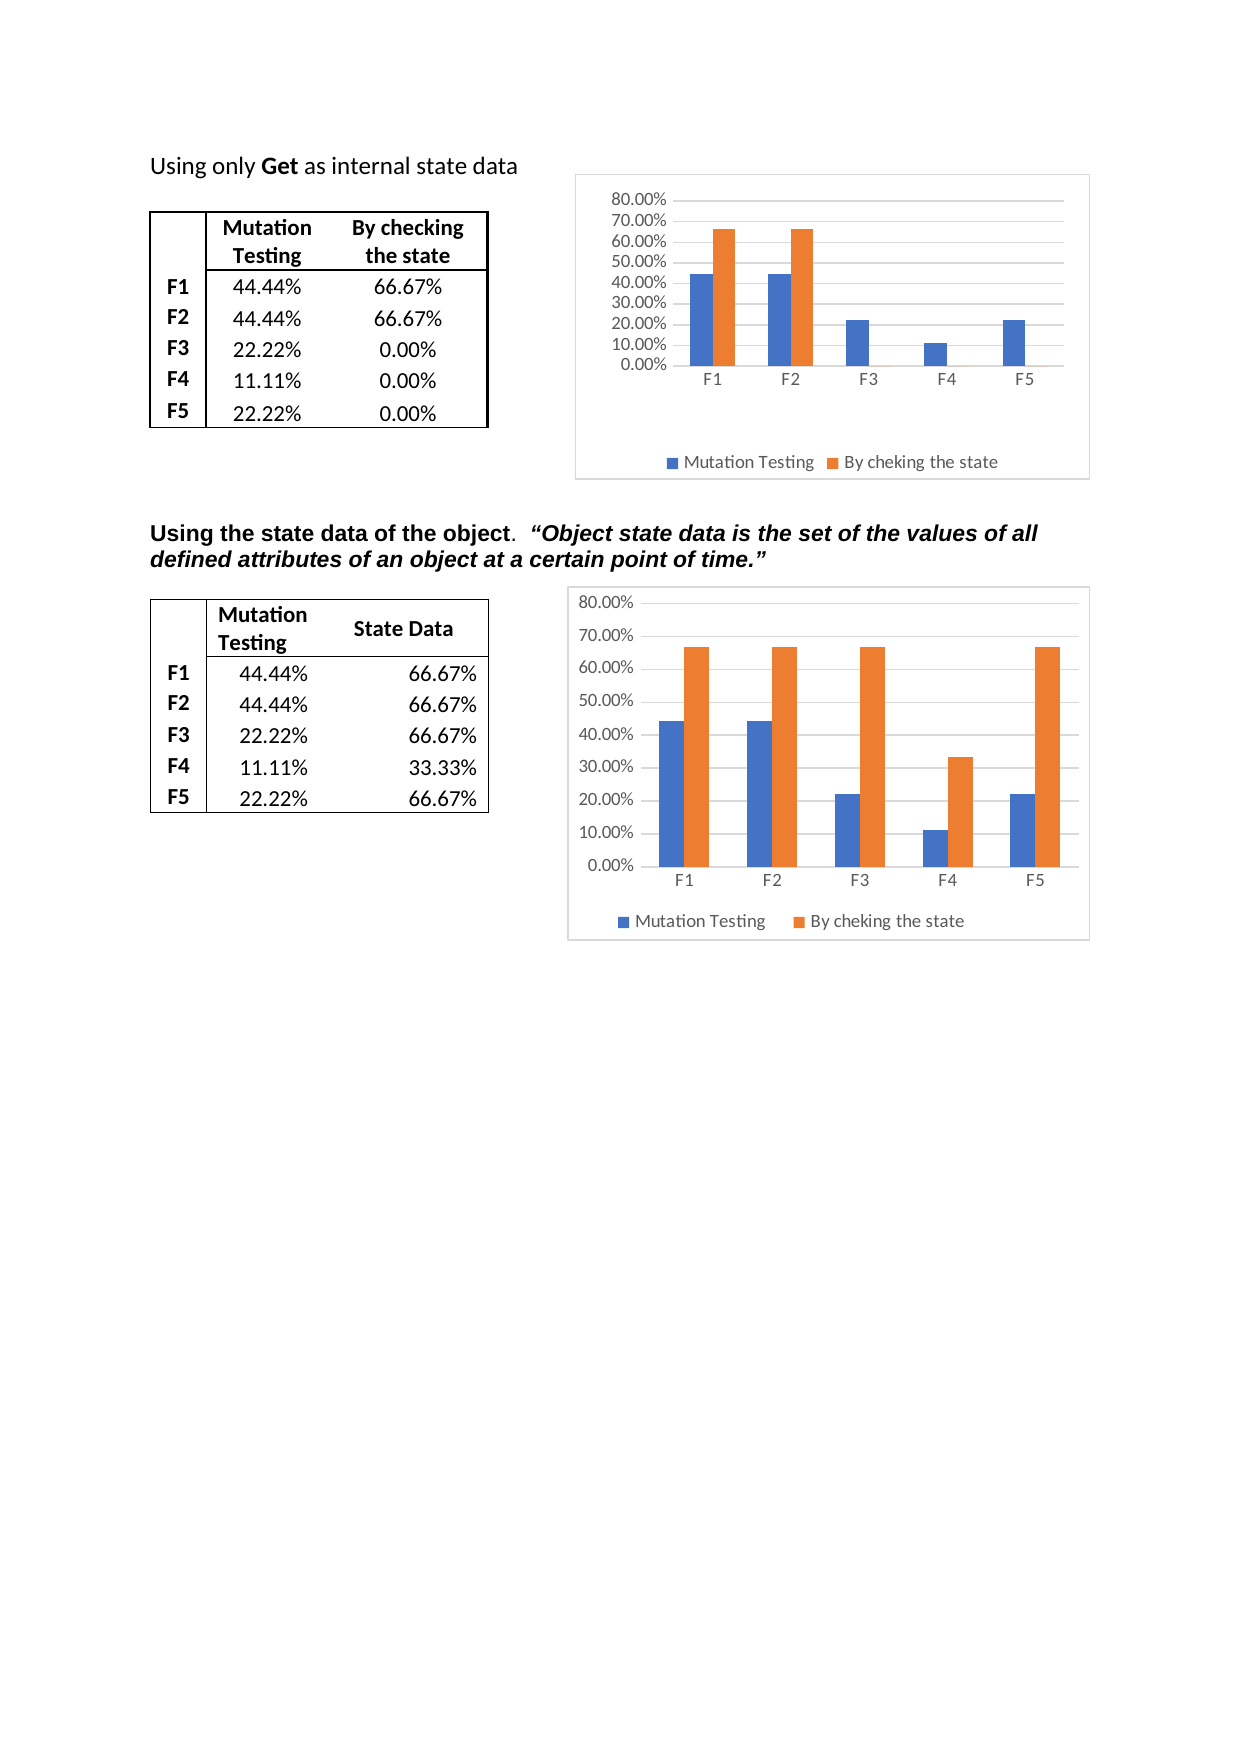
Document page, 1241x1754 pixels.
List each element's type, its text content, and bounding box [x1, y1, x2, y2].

table_header By checking the state [328, 213, 486, 269]
table_cell 44.44% [207, 271, 328, 300]
text Using only Get as internal state data [150, 150, 1090, 181]
text Using the state data of the object. “Object state data is the set of the values of all defined attributes of an object at a certain point of time.” [150, 519, 1090, 572]
table_cell 0.00% [328, 363, 486, 394]
table_cell 66.67% [319, 657, 488, 687]
table_cell 0.00% [328, 332, 486, 363]
table_cell F3 [151, 718, 206, 749]
table_cell F5 [151, 394, 205, 427]
table_cell 22.22% [207, 332, 328, 363]
table_cell 0.00% [328, 394, 486, 427]
table_header State Data [319, 600, 488, 656]
table_cell 44.44% [207, 300, 328, 332]
table_cell 11.11% [207, 363, 328, 394]
table_cell F3 [151, 332, 205, 363]
table_cell F5 [151, 781, 206, 812]
table_header [151, 213, 205, 269]
table_cell F1 [151, 269, 205, 300]
table_cell 22.22% [207, 781, 319, 812]
table_cell 66.67% [328, 300, 486, 332]
table_cell 44.44% [207, 687, 319, 718]
table_header Mutation Testing [207, 213, 328, 269]
table_cell F4 [151, 363, 205, 394]
table_cell 11.11% [207, 750, 319, 781]
table_header [151, 600, 206, 656]
table_cell 66.67% [328, 271, 486, 300]
table_cell F4 [151, 750, 206, 781]
table_cell 66.67% [319, 781, 488, 812]
table_cell 22.22% [207, 394, 328, 427]
table_cell 44.44% [207, 657, 319, 687]
table_cell 33.33% [319, 750, 488, 781]
table_cell 66.67% [319, 687, 488, 718]
table_cell 66.67% [319, 718, 488, 749]
table_cell F2 [151, 687, 206, 718]
table_header Mutation Testing [207, 600, 319, 656]
table_cell F1 [151, 656, 206, 687]
table_cell 22.22% [207, 718, 319, 749]
table_cell F2 [151, 300, 205, 332]
